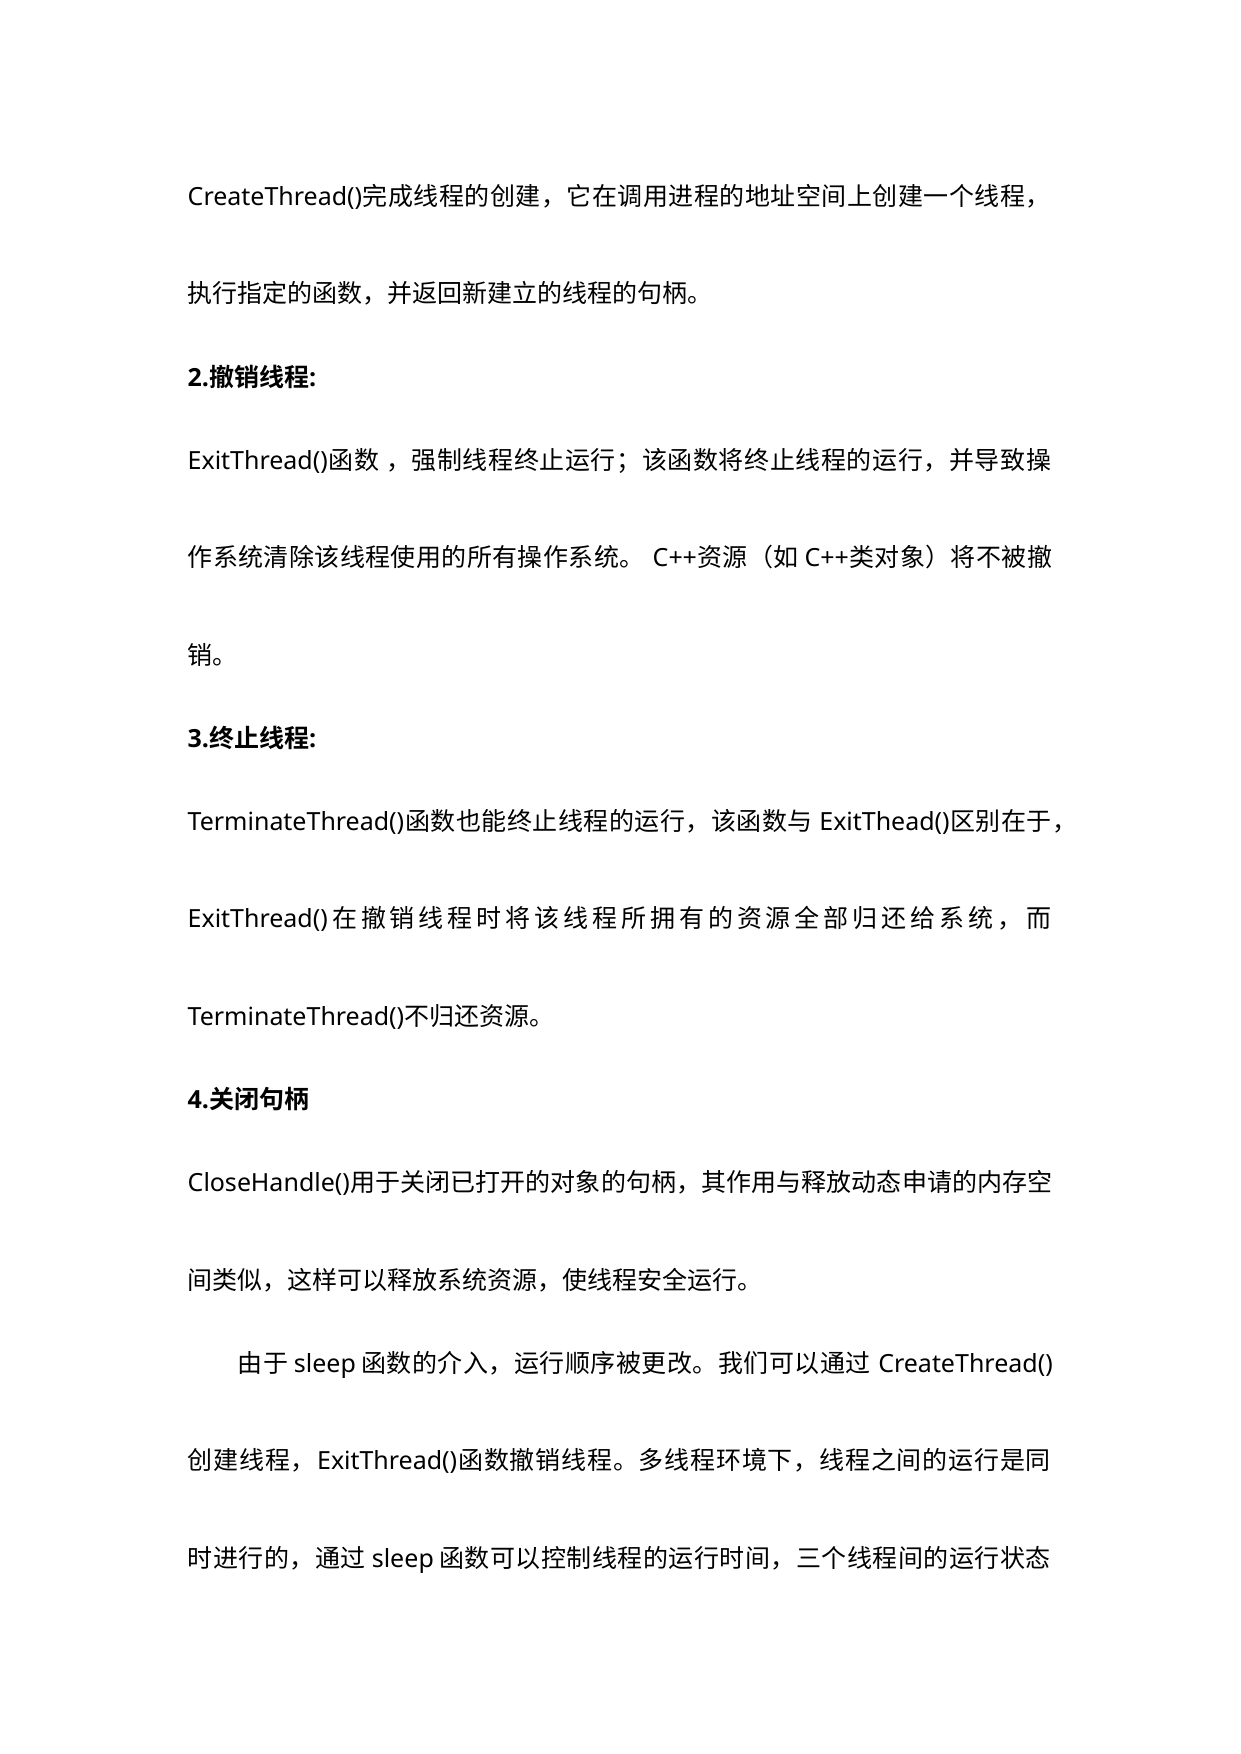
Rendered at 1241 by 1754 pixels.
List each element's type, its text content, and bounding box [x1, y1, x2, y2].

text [187, 1329, 1053, 1589]
text ExitThread()函数 ，强制线程终止运行；该函数将终止线程的运行，并导致操作系统清除该线程使用的所有操作系统。 C++资源（如C++类对象）将不被撤销。 [187, 426, 1053, 686]
text CloseHandle()用于关闭已打开的对象的句柄，其作用与释放动态申请的内存空间类似，这样可以释放系统资源，使线程安全运行。 [187, 1148, 1053, 1311]
text 2.撤销线程: [187, 343, 1053, 408]
text 4.关闭句柄 [187, 1065, 1053, 1130]
text 3.终止线程: [187, 704, 1053, 769]
text CreateThread()完成线程的创建，它在调用进程的地址空间上创建一个线程，执行指定的函数，并返回新建立的线程的句柄。 [187, 162, 1053, 324]
text TerminateThread()函数也能终止线程的运行，该函数与ExitThead()区别在于，ExitThread()在撤销线程时将该线程所拥有的资源全部归还给系统，而TerminateThread()不归还资源。 [187, 787, 1053, 1047]
